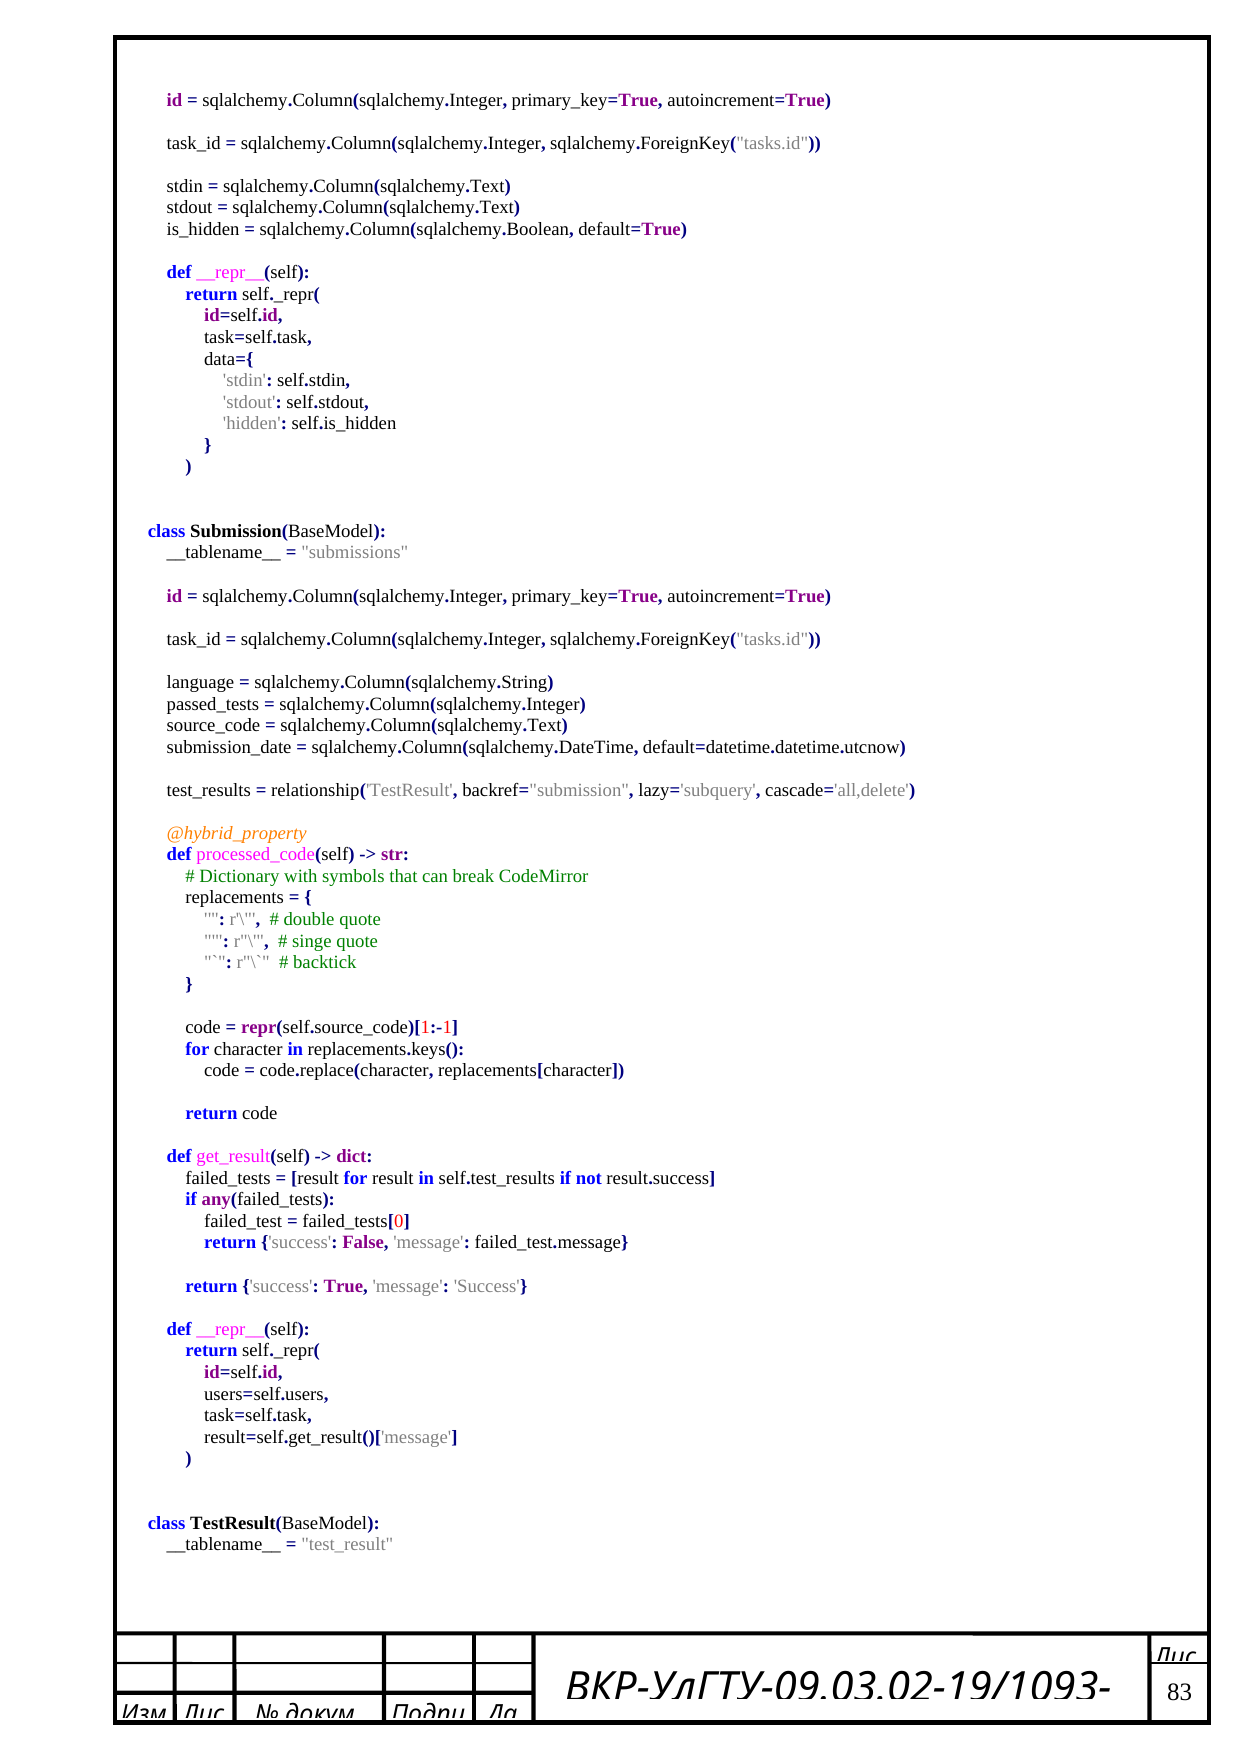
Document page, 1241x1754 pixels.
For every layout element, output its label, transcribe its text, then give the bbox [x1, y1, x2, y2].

text code = repr(self.source_code)[1:-1] [148, 1016, 1181, 1037]
text stdin = sqlalchemy.Column(sqlalchemy.Text) [148, 175, 1181, 196]
text } [148, 434, 1181, 455]
text @hybrid_property [148, 822, 1181, 843]
text for character in replacements.keys(): [148, 1037, 1181, 1059]
text return code [148, 1102, 1181, 1124]
text users=self.users, [148, 1382, 1181, 1404]
text source_code = sqlalchemy.Column(sqlalchemy.Text) [148, 714, 1181, 736]
text task=self.task, [148, 1404, 1181, 1426]
text class Submission(BaseModel): [148, 520, 1181, 541]
text test_results = relationship('TestResult', backref="submission", lazy='subquery', cascade='all,delete') [148, 779, 1181, 800]
text '"': r'\"', # double quote [148, 908, 1181, 929]
text stdout = sqlalchemy.Column(sqlalchemy.Text) [148, 196, 1181, 218]
text failed_tests = [result for result in self.test_results if not result.success] [148, 1167, 1181, 1188]
text id = sqlalchemy.Column(sqlalchemy.Integer, primary_key=True, autoincrement=True) [148, 89, 1181, 110]
text id=self.id, [148, 304, 1181, 326]
text } [148, 973, 1181, 994]
text result=self.get_result()['message'] [148, 1426, 1181, 1447]
text return self._repr( [148, 1339, 1181, 1361]
text is_hidden = sqlalchemy.Column(sqlalchemy.Boolean, default=True) [148, 218, 1181, 239]
text return {'success': False, 'message': failed_test.message} [148, 1231, 1181, 1253]
text id=self.id, [148, 1361, 1181, 1382]
text return self._repr( [148, 283, 1181, 304]
text def processed_code(self) -> str: [148, 843, 1181, 865]
text ) [148, 455, 1181, 477]
text def __repr__(self): [148, 261, 1181, 283]
text task=self.task, [148, 326, 1181, 347]
text if any(failed_tests): [148, 1188, 1181, 1210]
text __tablename__ = "test_result" [148, 1533, 1181, 1555]
text data={ [148, 347, 1181, 369]
text code = code.replace(character, replacements[character]) [148, 1059, 1181, 1081]
text replacements = { [148, 886, 1181, 908]
text return {'success': True, 'message': 'Success'} [148, 1274, 1181, 1296]
text 'stdin': self.stdin, [148, 369, 1181, 391]
text def __repr__(self): [148, 1318, 1181, 1339]
text "`": r"\`" # backtick [148, 951, 1181, 973]
text 'hidden': self.is_hidden [148, 412, 1181, 434]
text failed_test = failed_tests[0] [148, 1210, 1181, 1231]
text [148, 132, 1181, 153]
text language = sqlalchemy.Column(sqlalchemy.String) [148, 671, 1181, 692]
text task_id = sqlalchemy.Column(sqlalchemy.Integer, sqlalchemy.ForeignKey("tasks.id")) [148, 628, 1181, 649]
text 'stdout': self.stdout, [148, 391, 1181, 412]
text passed_tests = sqlalchemy.Column(sqlalchemy.Integer) [148, 692, 1181, 714]
text class TestResult(BaseModel): [148, 1512, 1181, 1533]
text def get_result(self) -> dict: [148, 1145, 1181, 1167]
text __tablename__ = "submissions" [148, 541, 1181, 563]
text "'": r"\'", # singe quote [148, 929, 1181, 951]
text id = sqlalchemy.Column(sqlalchemy.Integer, primary_key=True, autoincrement=True) [148, 584, 1181, 606]
text # Dictionary with symbols that can break CodeMirror [148, 865, 1181, 886]
text submission_date = sqlalchemy.Column(sqlalchemy.DateTime, default=datetime.datetime.utcnow) [148, 736, 1181, 757]
text ) [148, 1447, 1181, 1469]
